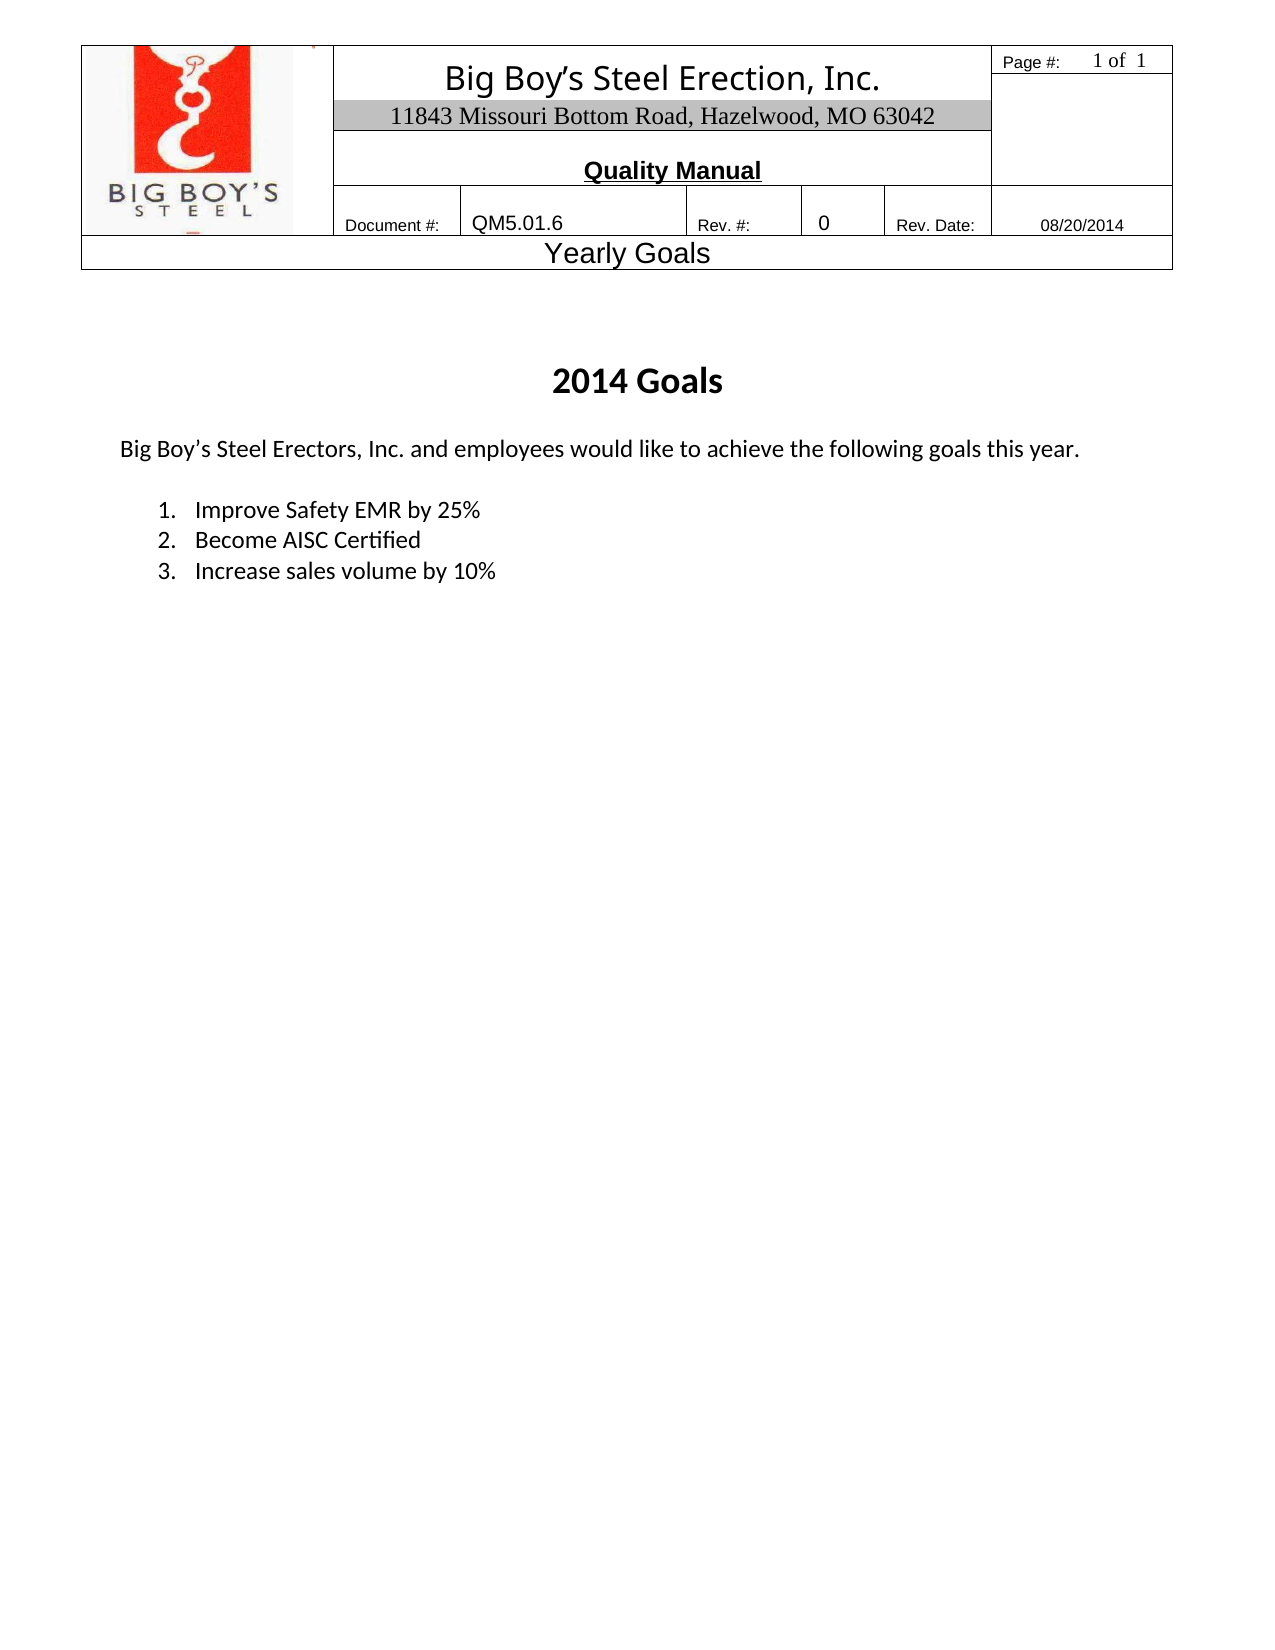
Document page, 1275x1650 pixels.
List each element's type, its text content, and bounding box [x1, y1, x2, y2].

text 2014 Goals [120, 357, 1155, 402]
picture [86, 46, 294, 235]
text Big Boy’s Steel Erectors, Inc. and employees would like to achieve the following goals this year. [120, 433, 1155, 463]
list Increase sales volume by 10% [157, 555, 1155, 586]
list Improve Safety EMR by 25% [157, 494, 1155, 524]
list Become AISC Certified [157, 524, 1155, 555]
